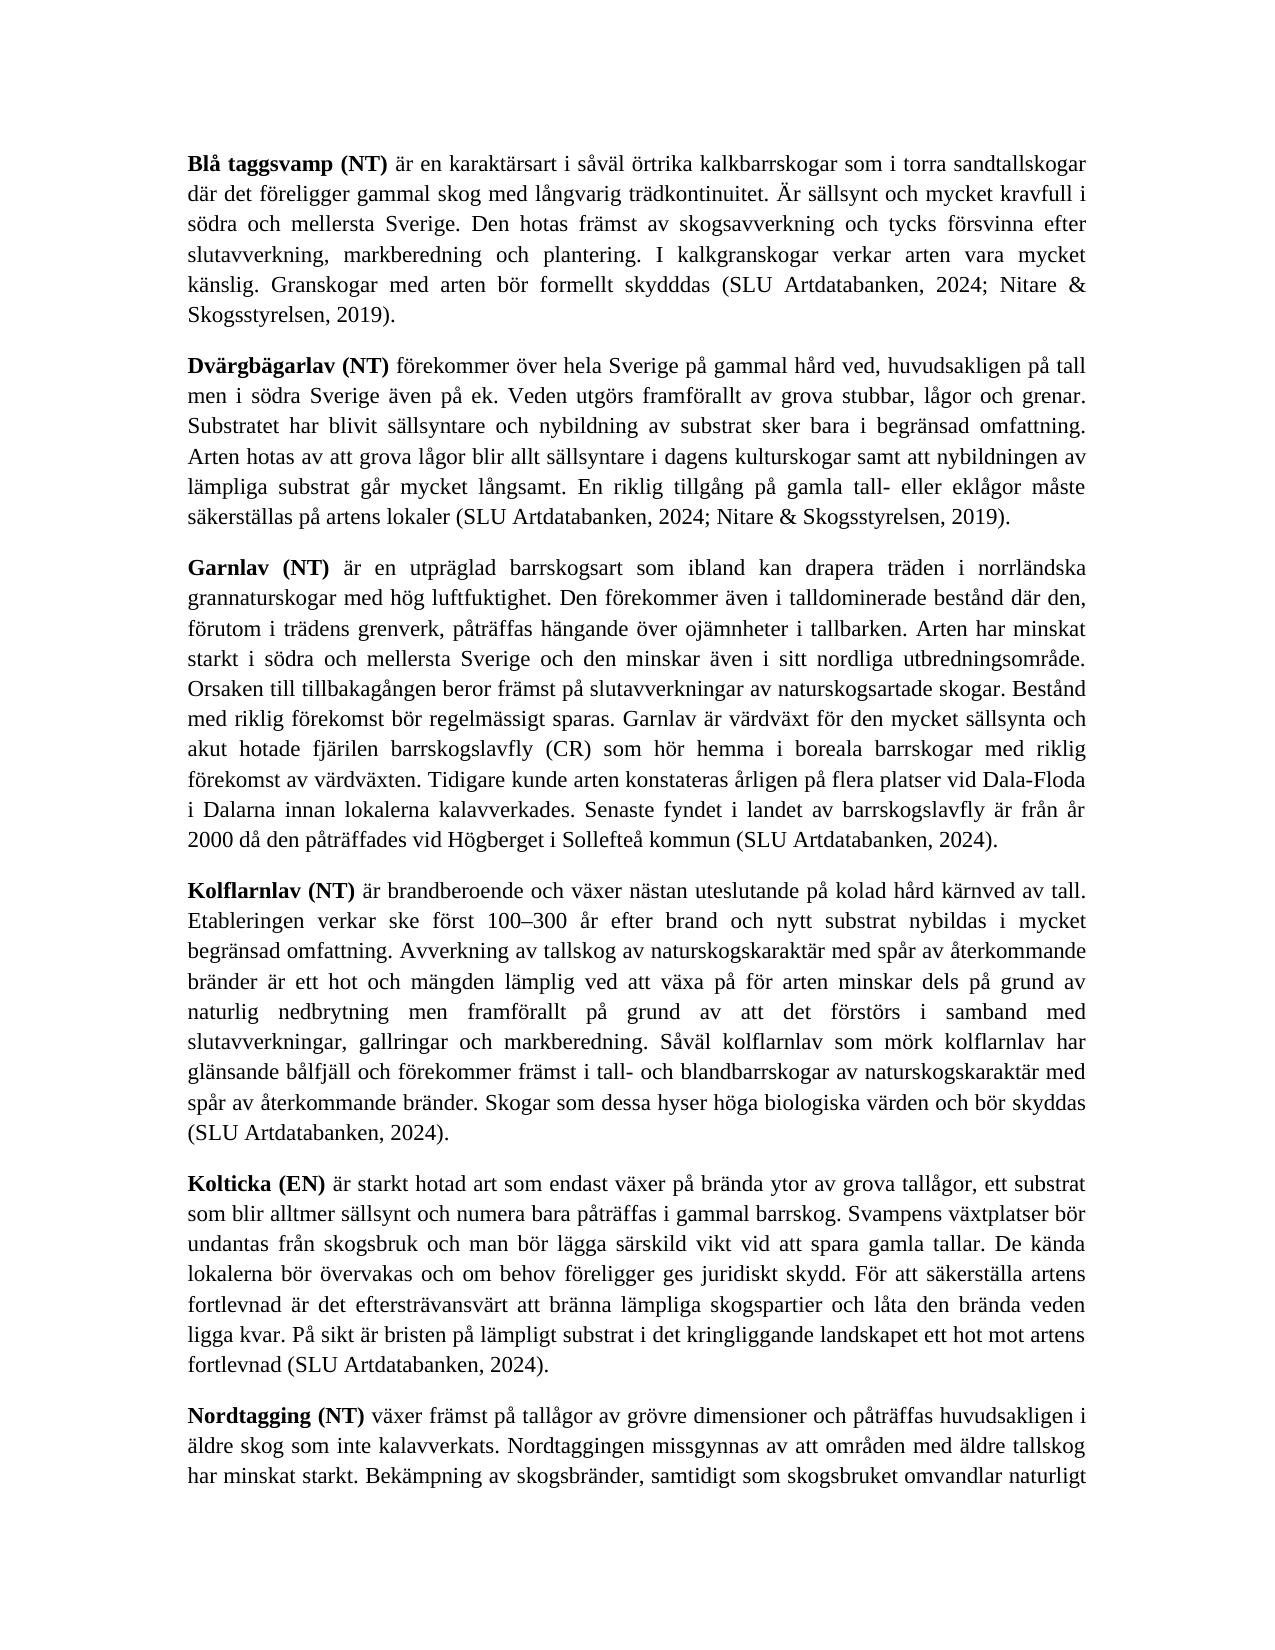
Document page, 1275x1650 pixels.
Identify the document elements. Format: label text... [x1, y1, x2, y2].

text Blå taggsvamp (NT) är en karaktärsart i såväl örtrika kalkbarrskogar som i torra sandtallskogar där det föreligger gammal skog med långvarig trädkontinuitet. Är sällsynt och mycket kravfull i södra och mellersta Sverige. Den hotas främst av skogsavverkning och tycks försvinna efter slutavverkning, markberedning och plantering. I kalkgranskogar verkar arten vara mycket känslig. Granskogar med arten bör formellt skydddas (SLU Artdatabanken, 2024; Nitare & Skogsstyrelsen, 2019). [187, 150, 1087, 327]
text Kolticka (EN) är starkt hotad art som endast växer på brända ytor av grova tallågor, ett substrat som blir alltmer sällsynt och numera bara påträffas i gammal barrskog. Svampens växtplatser bör undantas från skogsbruk och man bör lägga särskild vikt vid att spara gamla tallar. De kända lokalerna bör övervakas och om behov föreligger ges juridiskt skydd. För att säkerställa artens fortlevnad är det eftersträvansvärt att bränna lämpliga skogspartier och låta den brända veden ligga kvar. På sikt är bristen på lämpligt substrat i det kringliggande landskapet ett hot mot artens fortlevnad (SLU Artdatabanken, 2024). [187, 1170, 1087, 1377]
text Dvärgbägarlav (NT) förekommer över hela Sverige på gammal hård ved, huvudsakligen på tall men i södra Sverige även på ek. Veden utgörs framförallt av grova stubbar, lågor och grenar. Substratet har blivit sällsyntare och nybildning av substrat sker bara i begränsad omfattning. Arten hotas av att grova lågor blir allt sällsyntare i dagens kulturskogar samt att nybildningen av lämpliga substrat går mycket långsamt. En riklig tillgång på gamla tall- eller eklågor måste säkerställas på artens lokaler (SLU Artdatabanken, 2024; Nitare & Skogsstyrelsen, 2019). [187, 352, 1087, 529]
text Kolflarnlav (NT) är brandberoende och växer nästan uteslutande på kolad hård kärnved av tall. Etableringen verkar ske först 100–300 år efter brand och nytt substrat nybildas i mycket begränsad omfattning. Avverkning av tallskog av naturskogskaraktär med spår av återkommande bränder är ett hot och mängden lämplig ved att växa på för arten minskar dels på grund av naturlig nedbrytning men framförallt på grund av att det förstörs i samband med slutavverkningar, gallringar och markberedning. Såväl kolflarnlav som mörk kolflarnlav har glänsande bålfjäll och förekommer främst i tall- och blandbarrskogar av naturskogskaraktär med spår av återkommande bränder. Skogar som dessa hyser höga biologiska värden och bör skyddas (SLU Artdatabanken, 2024). [187, 877, 1087, 1145]
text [187, 1402, 1087, 1489]
text Garnlav (NT) är en utpräglad barrskogsart som ibland kan drapera träden i norrländska grannaturskogar med hög luftfuktighet. Den förekommer även i talldominerade bestånd där den, förutom i trädens grenverk, påträffas hängande över ojämnheter i tallbarken. Arten har minskat starkt i södra och mellersta Sverige och den minskar även i sitt nordliga utbredningsområde. Orsaken till tillbakagången beror främst på slutavverkningar av naturskogsartade skogar. Bestånd med riklig förekomst bör regelmässigt sparas. Garnlav är värdväxt för den mycket sällsynta och akut hotade fjärilen barrskogslavfly (CR) som hör hemma i boreala barrskogar med riklig förekomst av värdväxten. Tidigare kunde arten konstateras årligen på flera platser vid Dala-Floda i Dalarna innan lokalerna kalavverkades. Senaste fyndet i landet av barrskogslavfly är från år 2000 då den påträffades vid Högberget i Sollefteå kommun (SLU Artdatabanken, 2024). [187, 554, 1087, 852]
